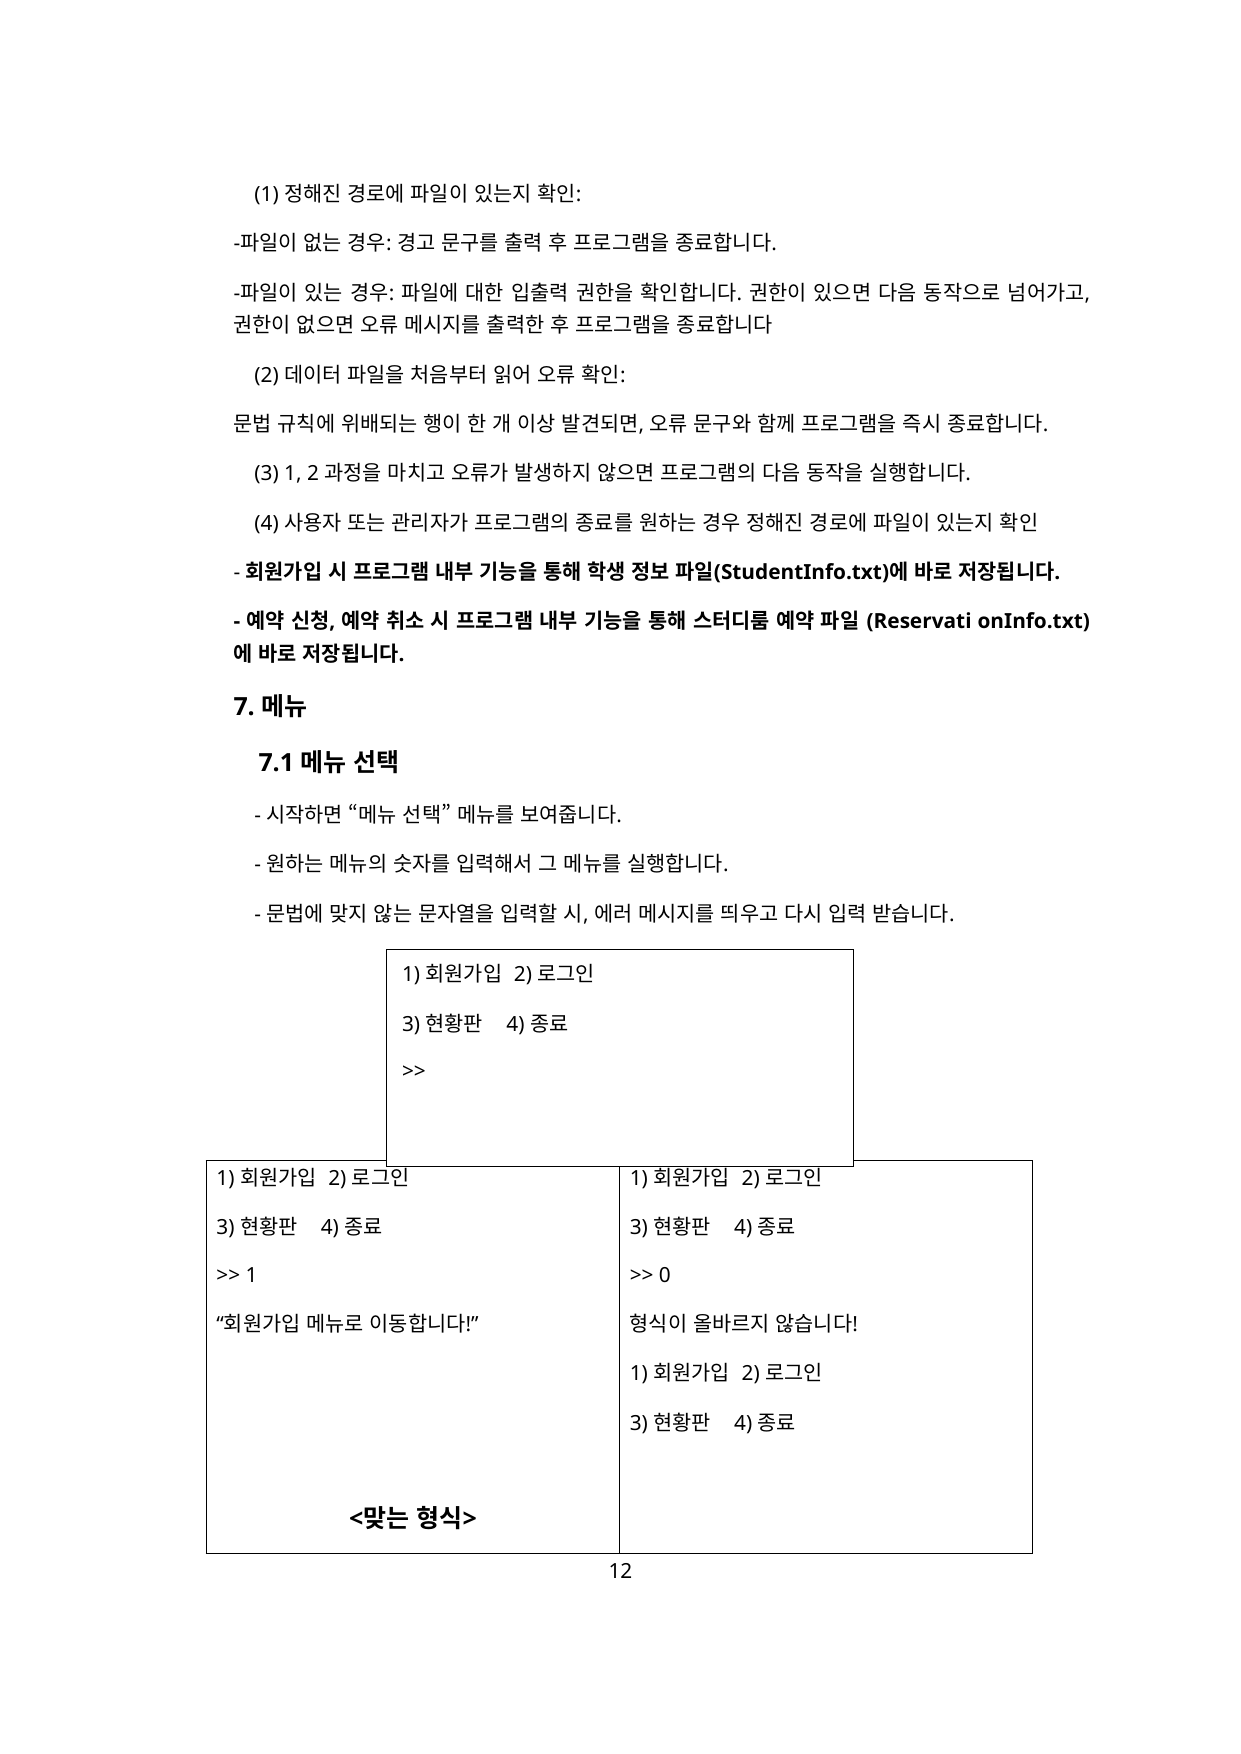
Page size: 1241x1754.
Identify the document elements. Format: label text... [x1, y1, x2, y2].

list -파일이 있는 경우: 파일에 대한 입출력 권한을 확인합니다. 권한이 있으면 다음 동작으로 넘어가고, 권한이 없으면 오류 메시지를 출력한 후 프로그램을 종료합니다 [233, 276, 1090, 339]
list (1) 정해진 경로에 파일이 있는지 확인: [233, 177, 1090, 207]
list (3) 1, 2 과정을 마치고 오류가 발생하지 않으면 프로그램의 다음 동작을 실행합니다. [233, 457, 1090, 487]
list (2) 데이터 파일을 처음부터 읽어 오류 확인: [233, 358, 1090, 388]
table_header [620, 1161, 1032, 1553]
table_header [207, 1161, 619, 1553]
text - 원하는 메뉴의 숫자를 입력해서 그 메뉴를 실행합니다. [233, 848, 1090, 878]
text 7.1 메뉴 선택 [233, 743, 1090, 779]
list 문법 규칙에 위배되는 행이 한 개 이상 발견되면, 오류 문구와 함께 프로그램을 즉시 종료합니다. [233, 407, 1090, 438]
list (4) 사용자 또는 관리자가 프로그램의 종료를 원하는 경우 정해진 경로에 파일이 있는지 확인 [233, 506, 1090, 536]
list -파일이 없는 경우: 경고 문구를 출력 후 프로그램을 종료합니다. [233, 227, 1090, 257]
list - 예약 신청, 예약 취소 시 프로그램 내부 기능을 통해 스터디룸 예약 파일 (Reservati onInfo.txt)에 바로 저장됩니다. [233, 605, 1090, 668]
text - 시작하면 “메뉴 선택” 메뉴를 보여줍니다. [233, 798, 1090, 829]
list - 회원가입 시 프로그램 내부 기능을 통해 학생 정보 파일(StudentInfo.txt)에 바로 저장됩니다. [233, 555, 1090, 586]
list 7. 메뉴 [233, 687, 1090, 723]
text - 문법에 맞지 않는 문자열을 입력할 시, 에러 메시지를 띄우고 다시 입력 받습니다. [233, 897, 1090, 927]
